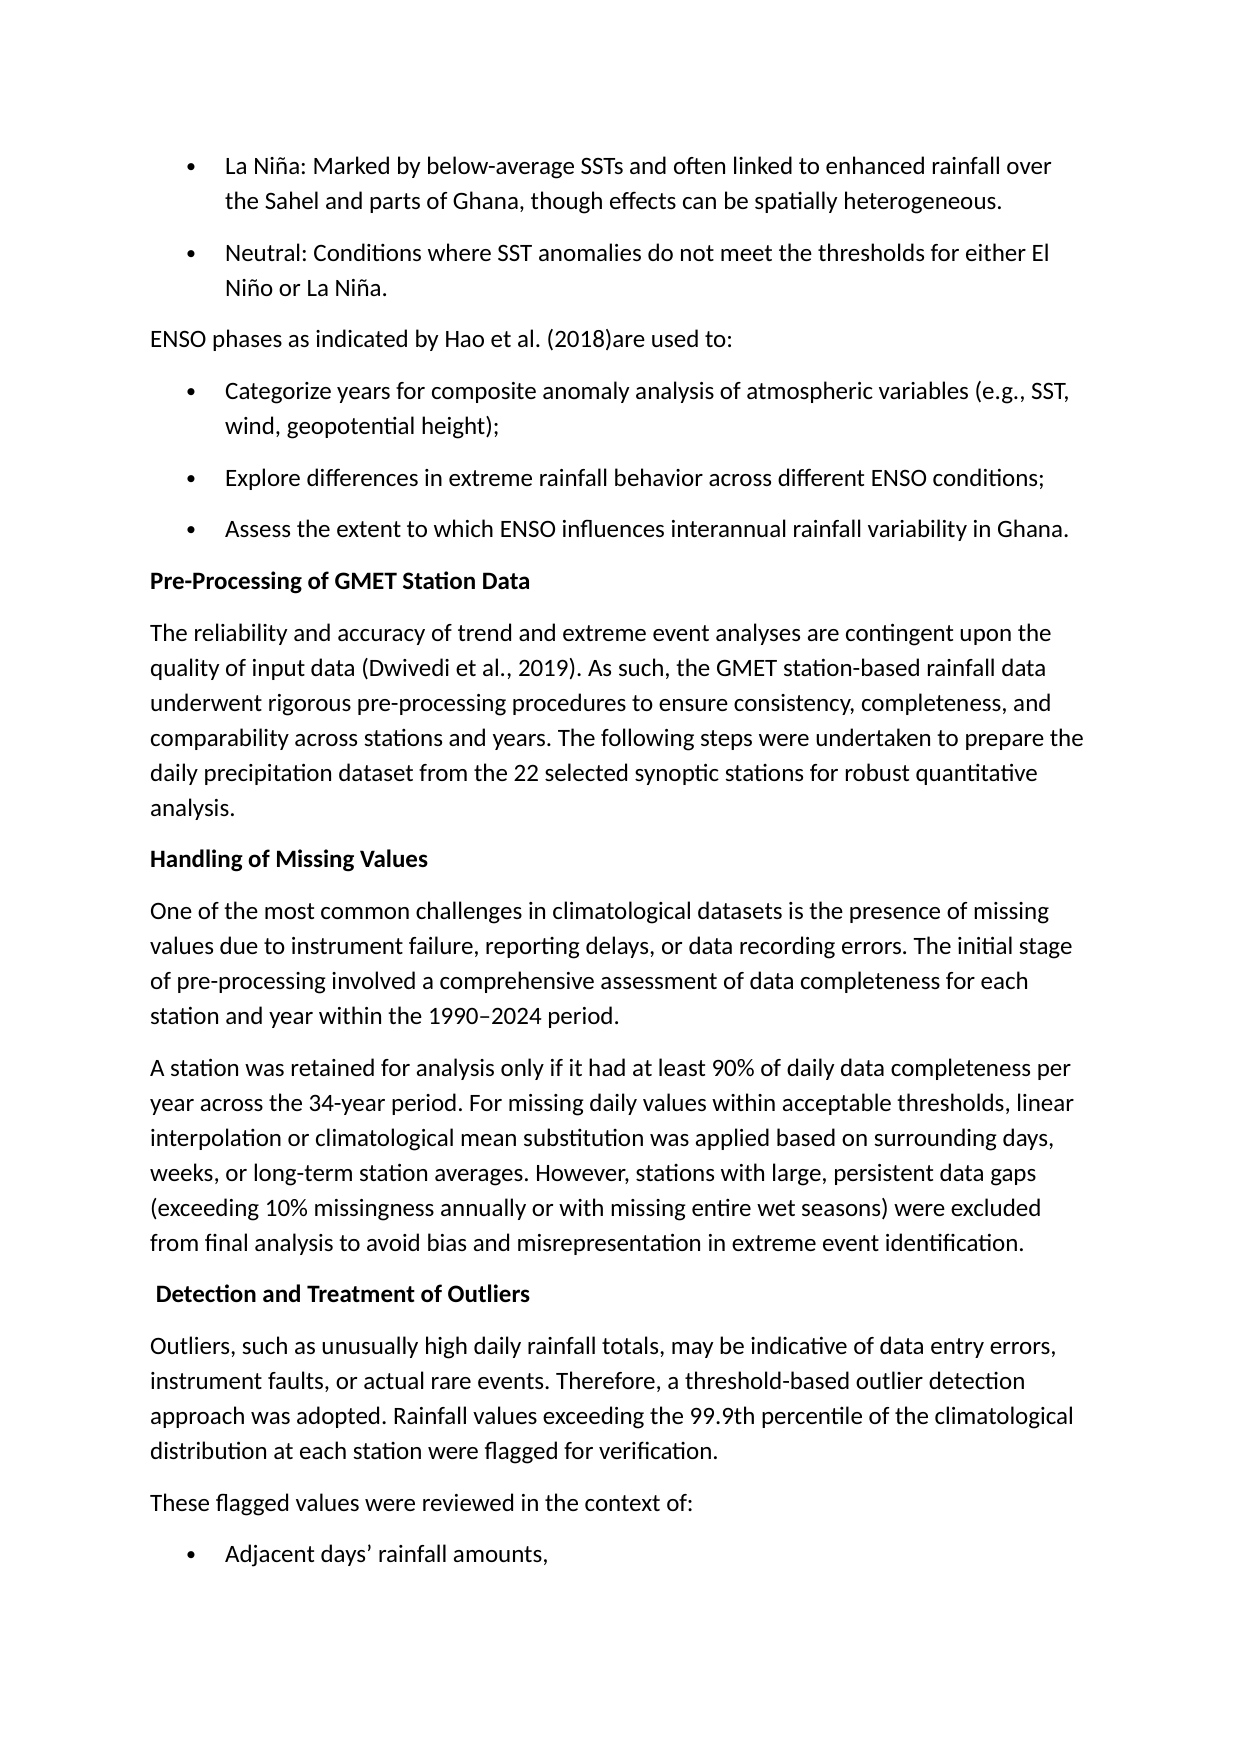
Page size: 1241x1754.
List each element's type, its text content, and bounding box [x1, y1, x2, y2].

list Categorize years for composite anomaly analysis of atmospheric variables (e.g., SST, wind, geopotential height); [187, 375, 1090, 441]
text Handling of Missing Values [150, 843, 1090, 874]
text A station was retained for analysis only if it had at least 90% of daily data completeness per year across the 34-year period. For missing daily values within acceptable thresholds, linear interpolation or climatological mean substitution was applied based on surrounding days, weeks, or long-term station averages. However, stations with large, persistent data gaps (exceeding 10% missingness annually or with missing entire wet seasons) were excluded from final analysis to avoid bias and misrepresentation in extreme event identification. [150, 1052, 1090, 1257]
list Neutral: Conditions where SST anomalies do not meet the thresholds for either El Niño or La Niña. [187, 237, 1090, 302]
list La Niña: Marked by below-average SSTs and often linked to enhanced rainfall over the Sahel and parts of Ghana, though effects can be spatially heterogeneous. [187, 150, 1090, 216]
text The reliability and accuracy of trend and extreme event analyses are contingent upon the quality of input data (Dwivedi et al., 2019). As such, the GMET station-based rainfall data underwent rigorous pre-processing procedures to ensure consistency, completeness, and comparability across stations and years. The following steps were undertaken to prepare the daily precipitation dataset from the 22 selected synoptic stations for robust quantitative analysis. [150, 617, 1090, 822]
text ENSO phases as indicated by Hao et al. (2018)are used to: [150, 323, 1090, 354]
list Assess the extent to which ENSO influences interannual rainfall variability in Ghana. [187, 513, 1090, 544]
text Detection and Treatment of Outliers [150, 1278, 1090, 1309]
text One of the most common challenges in climatological datasets is the presence of missing values due to instrument failure, reporting delays, or data recording errors. The initial stage of pre-processing involved a comprehensive assessment of data completeness for each station and year within the 1990–2024 period. [150, 895, 1090, 1031]
text Outliers, such as unusually high daily rainfall totals, may be indicative of data entry errors, instrument faults, or actual rare events. Therefore, a threshold-based outlier detection approach was adopted. Rainfall values exceeding the 99.9th percentile of the climatological distribution at each station were flagged for verification. [150, 1330, 1090, 1466]
list Explore differences in extreme rainfall behavior across different ENSO conditions; [187, 462, 1090, 492]
text These flagged values were reviewed in the context of: [150, 1487, 1090, 1517]
text Pre-Processing of GMET Station Data [150, 565, 1090, 596]
list Adjacent days’ rainfall amounts, [187, 1538, 1090, 1569]
